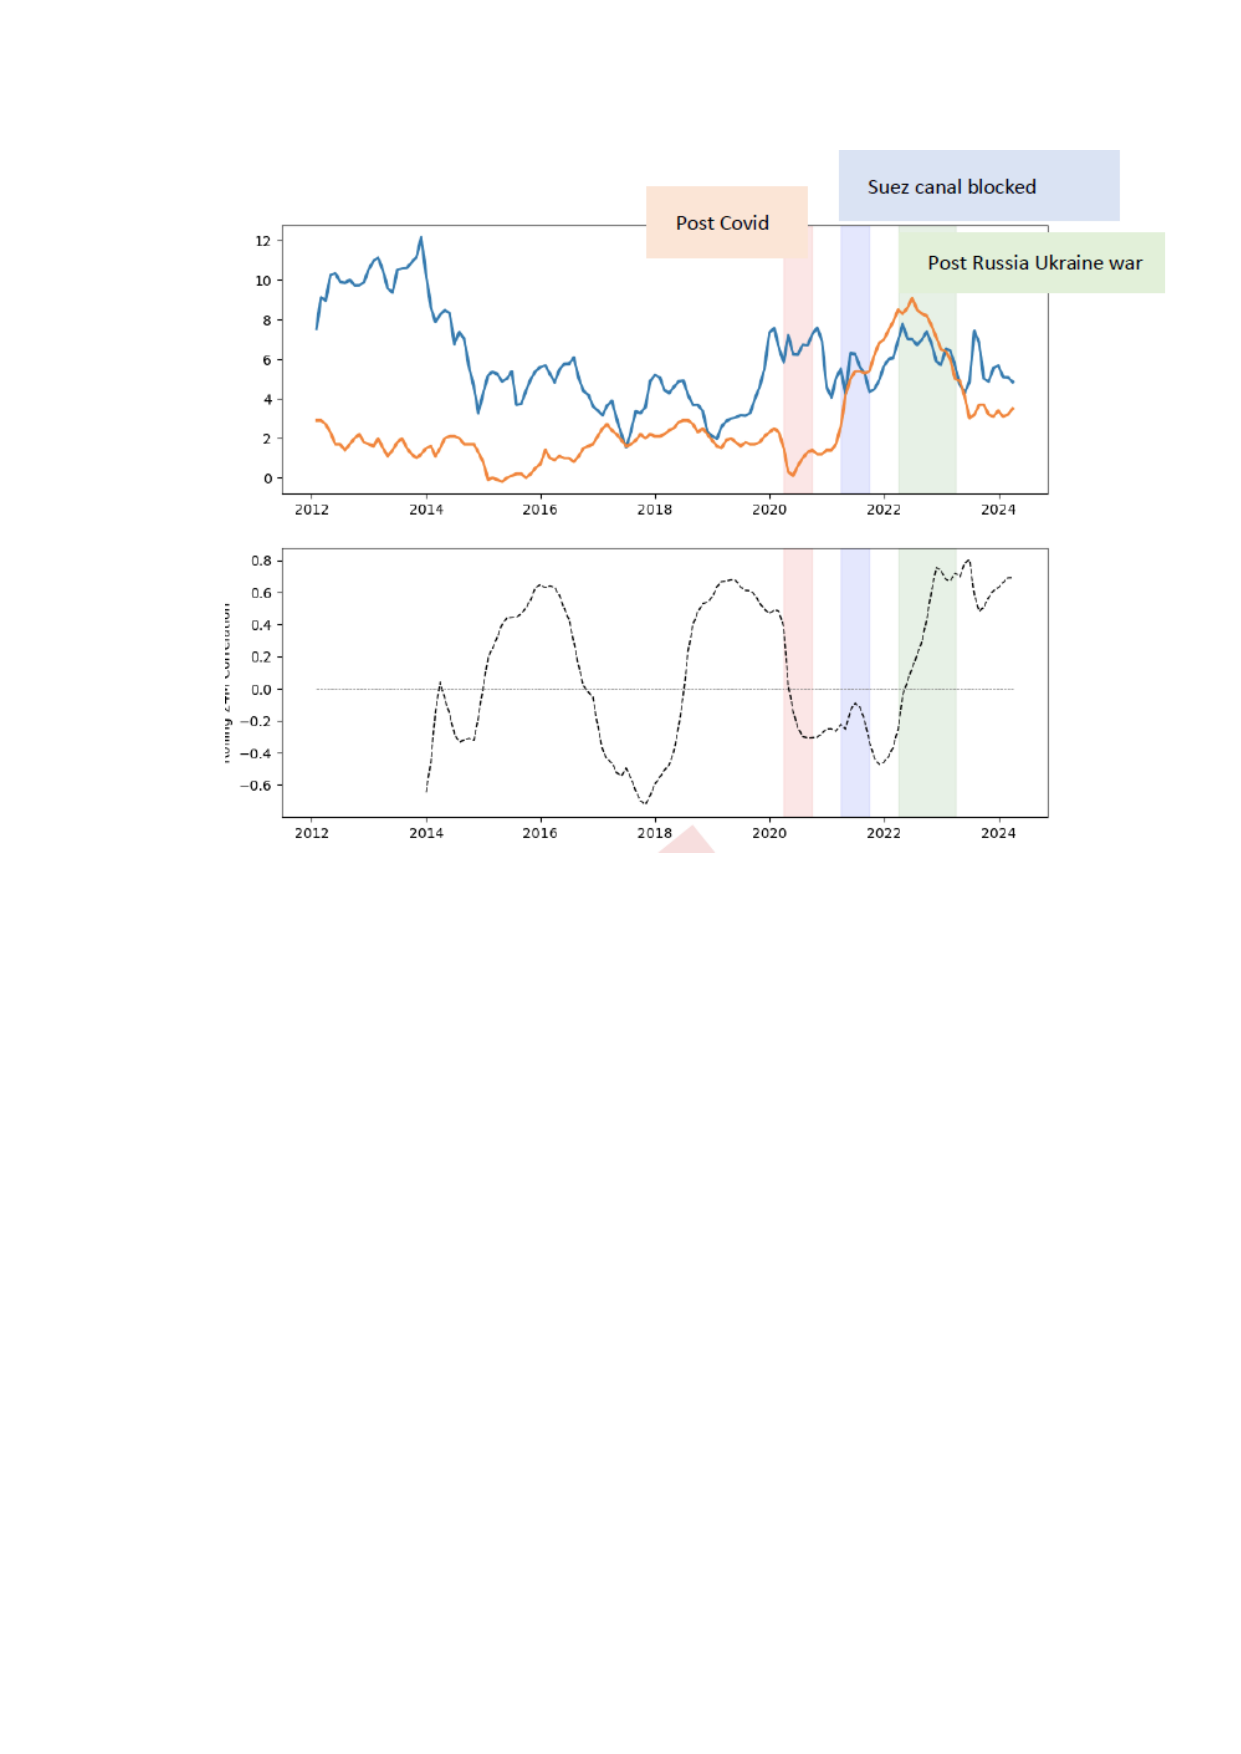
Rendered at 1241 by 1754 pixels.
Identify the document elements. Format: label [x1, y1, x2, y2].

picture [225, 150, 1166, 853]
